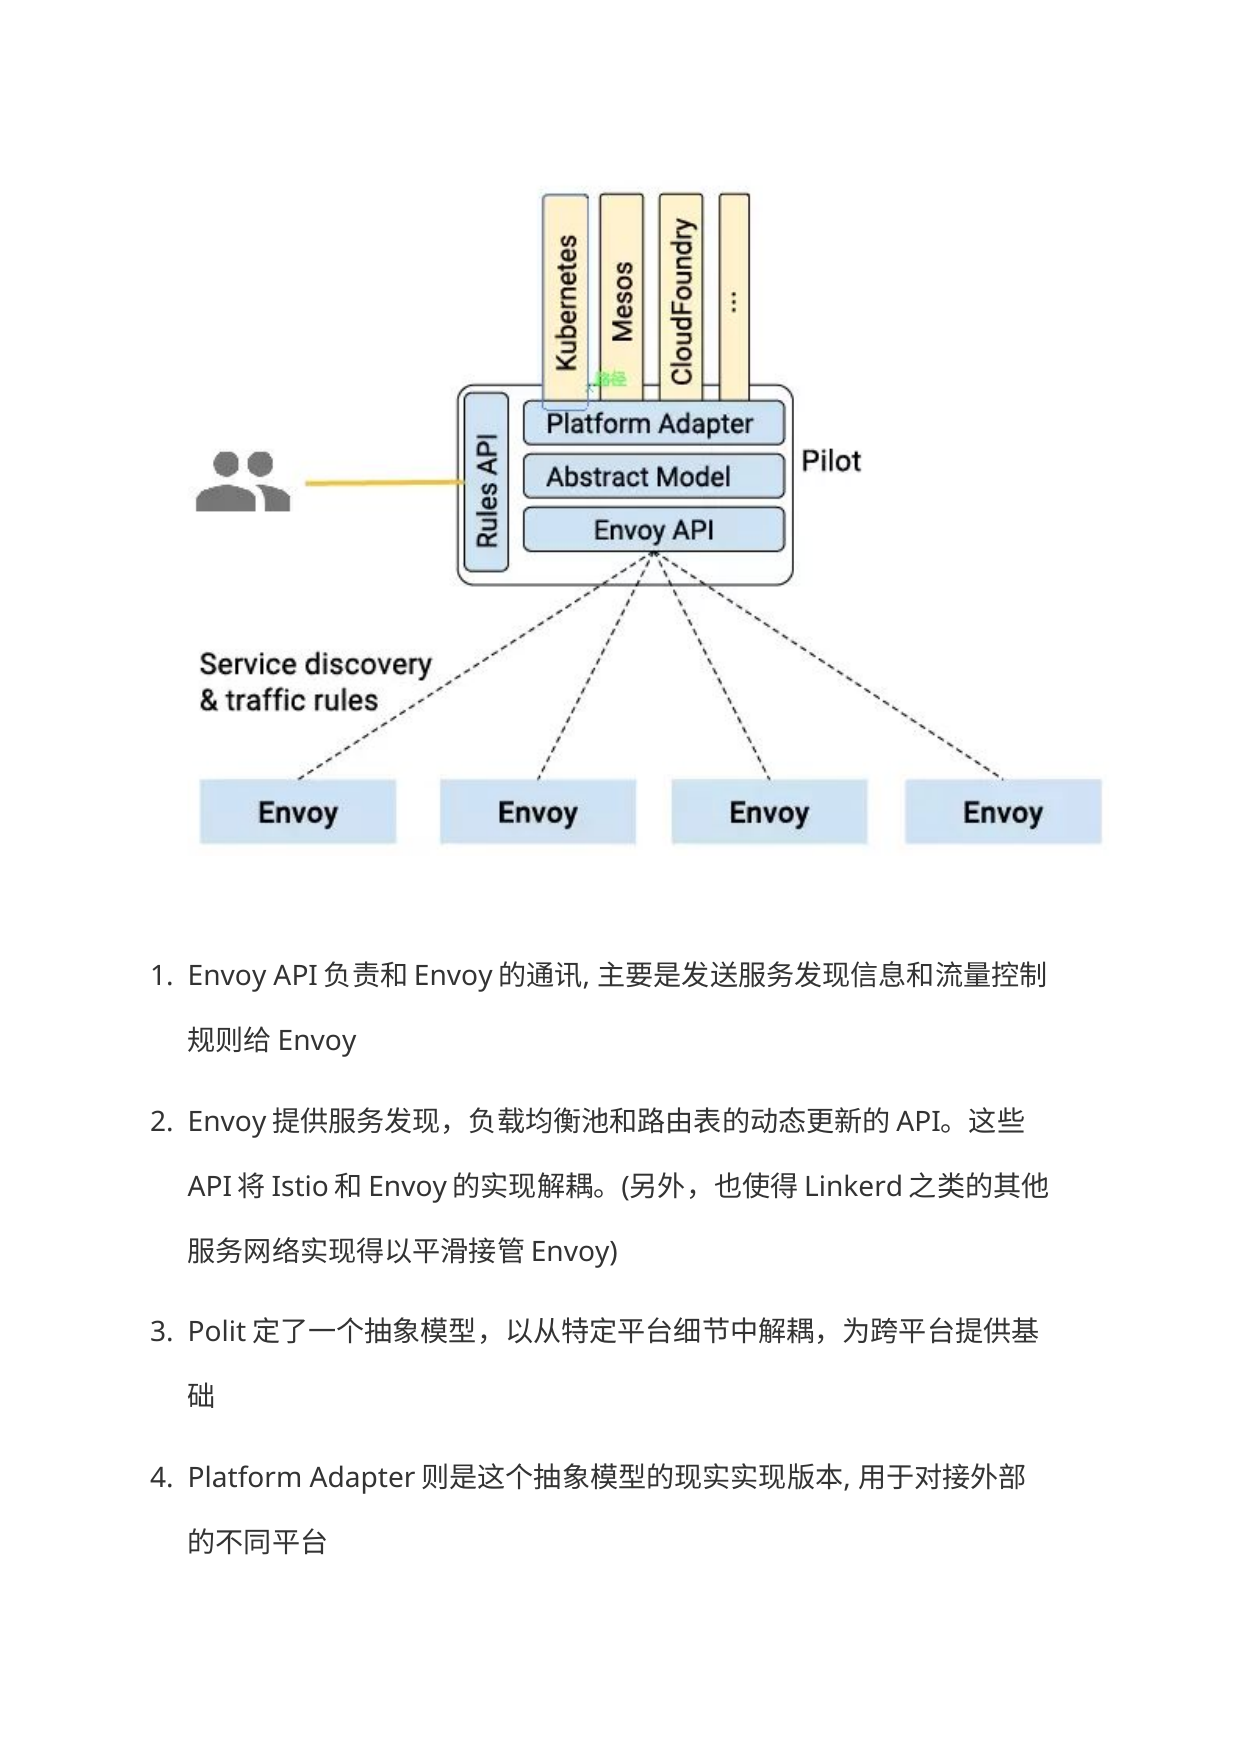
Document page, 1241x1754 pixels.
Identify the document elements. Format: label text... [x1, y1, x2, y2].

list Envoy提供服务发现，负载均衡池和路由表的动态更新的API。这些API将Istio和Envoy的实现解耦。(另外，也使得Linkerd之类的其他服务网络实现得以平滑接管Envoy) [150, 1086, 1053, 1281]
picture [187, 162, 1110, 856]
list Polit定了一个抽象模型，以从特定平台细节中解耦，为跨平台提供基础 [150, 1297, 1053, 1427]
list Platform Adapter则是这个抽象模型的现实实现版本, 用于对接外部的不同平台 [150, 1443, 1053, 1573]
list Envoy API负责和Envoy的通讯, 主要是发送服务发现信息和流量控制规则给Envoy [150, 941, 1053, 1071]
